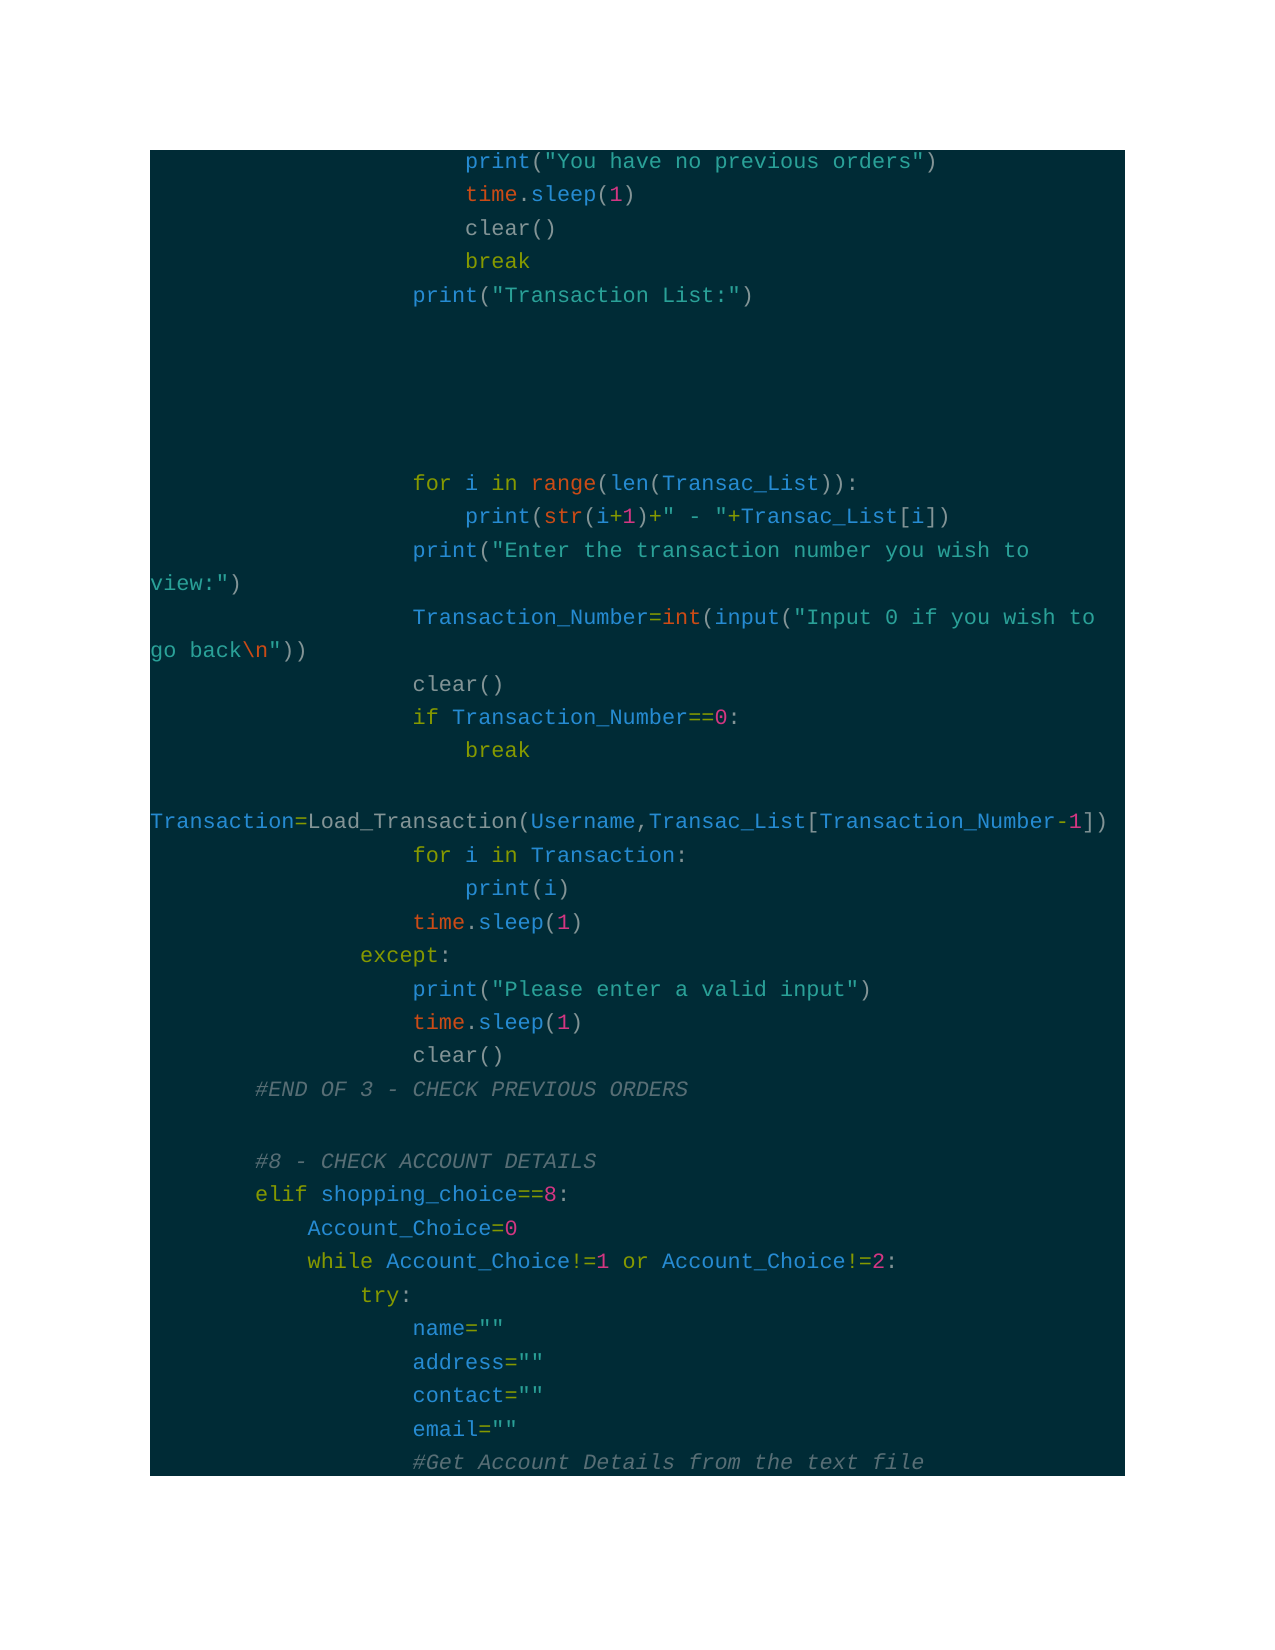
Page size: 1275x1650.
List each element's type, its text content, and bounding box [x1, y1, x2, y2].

text contact="" [150, 1384, 1125, 1409]
text Transaction=Load_Transaction(Username,Transac_List[Transaction_Number-1]) [150, 773, 1125, 835]
text time.sleep(1) [150, 183, 1125, 208]
text name="" [150, 1317, 1125, 1342]
text time.sleep(1) [150, 911, 1125, 936]
text print("Transaction List:") [150, 284, 1125, 308]
text print(str(i+1)+" - "+Transac_List[i]) [150, 506, 1125, 530]
text print("Enter the transaction number you wish to view:") [150, 539, 1125, 597]
text elif shopping_choice==8: [150, 1184, 1125, 1208]
text except: [150, 944, 1125, 969]
text #Get Account Details from the text file [150, 1451, 1125, 1476]
text break [150, 250, 1125, 275]
text clear() [150, 217, 1125, 242]
text #8 - CHECK ACCOUNT DETAILS [150, 1150, 1125, 1175]
text Account_Choice=0 [150, 1217, 1125, 1242]
text print(i) [150, 877, 1125, 902]
text address="" [150, 1351, 1125, 1376]
text time.sleep(1) [150, 1011, 1125, 1036]
text break [150, 740, 1125, 764]
text clear() [150, 1044, 1125, 1069]
text try: [150, 1284, 1125, 1309]
text while Account_Choice!=1 or Account_Choice!=2: [150, 1251, 1125, 1275]
text if Transaction_Number==0: [150, 706, 1125, 731]
text for i in Transaction: [150, 844, 1125, 869]
text print("You have no previous orders") [150, 150, 1125, 175]
text clear() [150, 673, 1125, 698]
text email="" [150, 1418, 1125, 1442]
text for i in range(len(Transac_List)): [150, 472, 1125, 497]
text print("Please enter a valid input") [150, 978, 1125, 1002]
text #END OF 3 - CHECK PREVIOUS ORDERS [150, 1078, 1125, 1103]
text Transaction_Number=int(input("Input 0 if you wish to go back\n")) [150, 606, 1125, 664]
